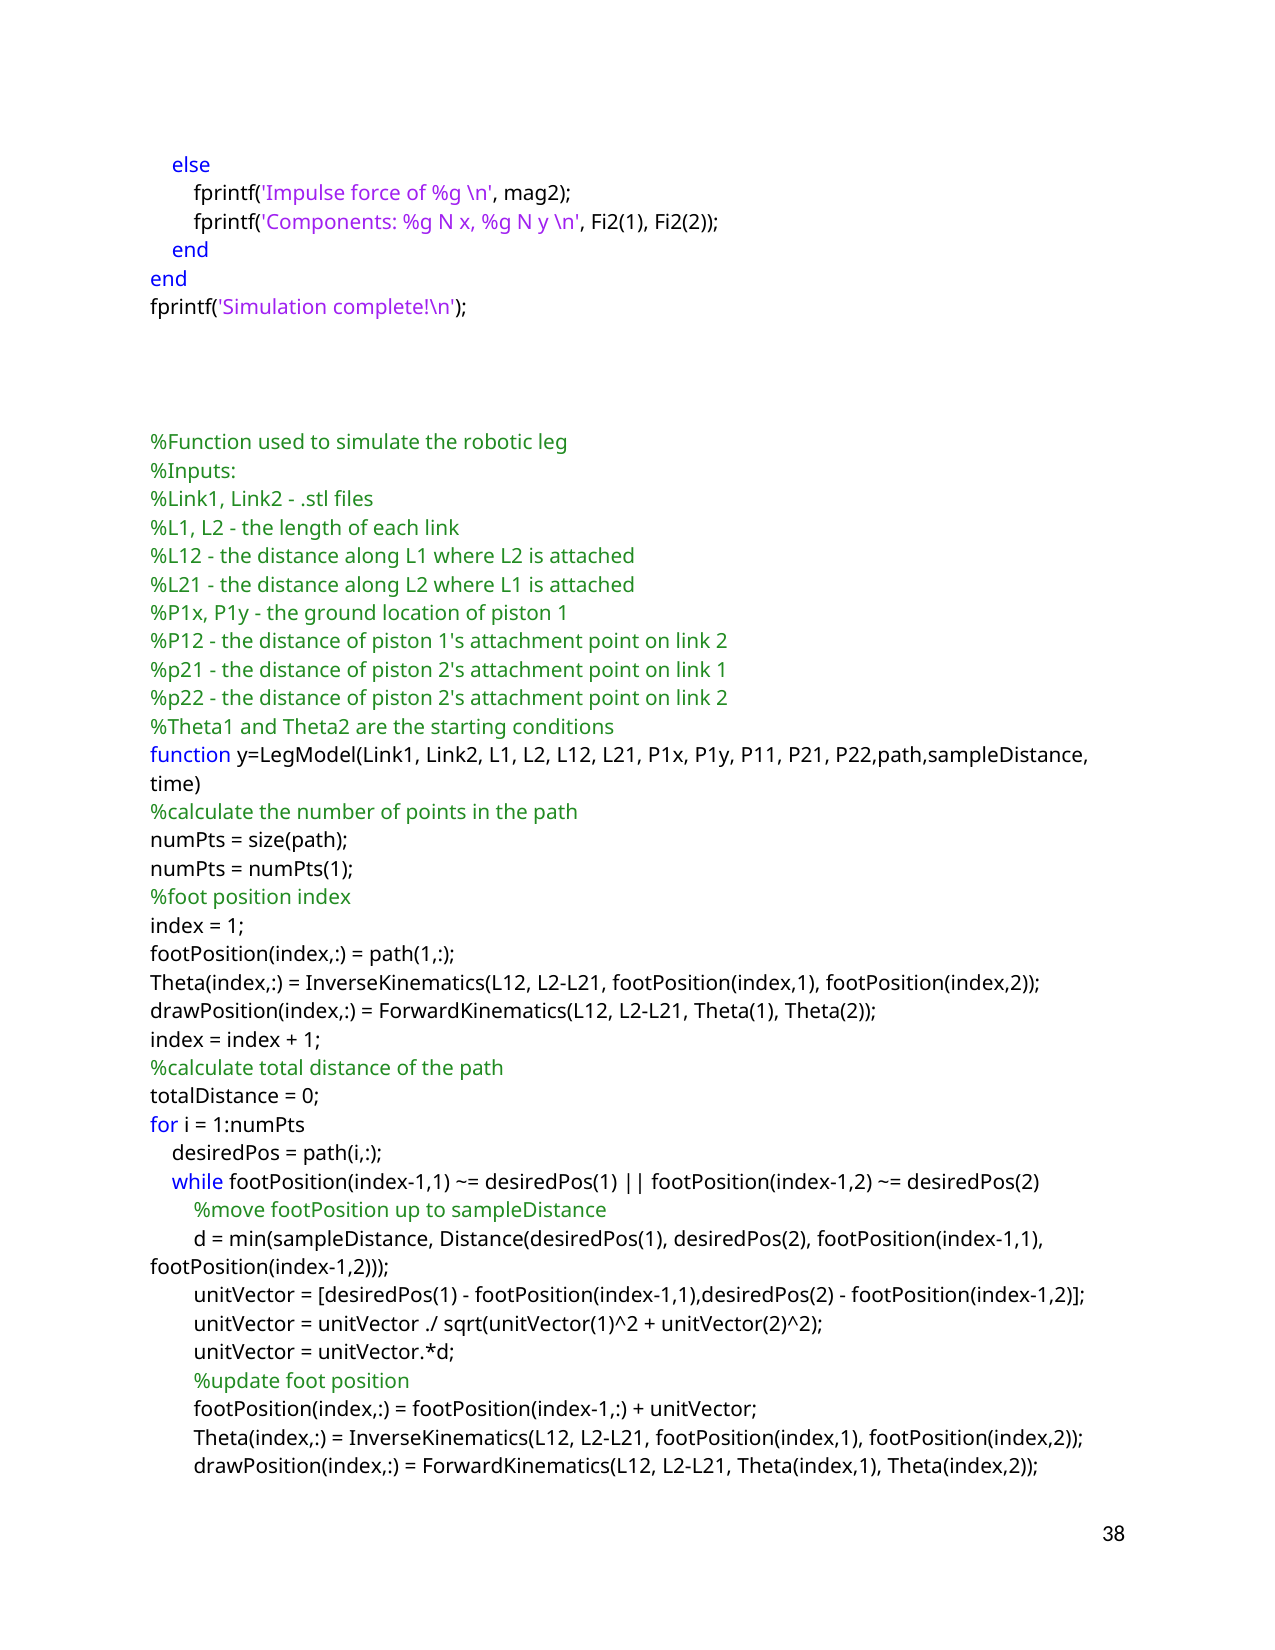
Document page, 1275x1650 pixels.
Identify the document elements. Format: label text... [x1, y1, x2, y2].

text %Theta1 and Theta2 are the starting conditions [150, 712, 1125, 740]
text %Function used to simulate the robotic leg [150, 427, 1125, 456]
text fprintf('Simulation complete!\n'); [150, 292, 1125, 321]
text function y=LegModel(Link1, Link2, L1, L2, L12, L21, P1x, P1y, P11, P21, P22,path,sampleDistance, time) [150, 740, 1125, 797]
text totalDistance = 0; [150, 1082, 1125, 1110]
text %foot position index [150, 882, 1125, 911]
text %update foot position [150, 1366, 1125, 1394]
text desiredPos = path(i,:); [150, 1138, 1125, 1167]
text %p21 - the distance of piston 2's attachment point on link 1 [150, 655, 1125, 683]
text unitVector = unitVector.*d; [150, 1337, 1125, 1366]
text Theta(index,:) = InverseKinematics(L12, L2-L21, footPosition(index,1), footPosition(index,2)); [150, 1423, 1125, 1451]
text %P1x, P1y - the ground location of piston 1 [150, 598, 1125, 627]
text for i = 1:numPts [150, 1110, 1125, 1138]
text drawPosition(index,:) = ForwardKinematics(L12, L2-L21, Theta(1), Theta(2)); [150, 996, 1125, 1025]
text %P12 - the distance of piston 1's attachment point on link 2 [150, 627, 1125, 655]
text %p22 - the distance of piston 2's attachment point on link 2 [150, 683, 1125, 712]
text d = min(sampleDistance, Distance(desiredPos(1), desiredPos(2), footPosition(index-1,1), footPosition(index-1,2))); [150, 1224, 1125, 1281]
text unitVector = unitVector ./ sqrt(unitVector(1)^2 + unitVector(2)^2); [150, 1309, 1125, 1337]
text index = index + 1; [150, 1025, 1125, 1053]
text %L21 - the distance along L2 where L1 is attached [150, 570, 1125, 598]
text %L1, L2 - the length of each link [150, 513, 1125, 541]
text fprintf('Components: %g N x, %g N y \n', Fi2(1), Fi2(2)); [150, 207, 1125, 235]
text %calculate the number of points in the path [150, 797, 1125, 826]
text %Inputs: [150, 456, 1125, 484]
text unitVector = [desiredPos(1) - footPosition(index-1,1),desiredPos(2) - footPosition(index-1,2)]; [150, 1281, 1125, 1309]
text while footPosition(index-1,1) ~= desiredPos(1) || footPosition(index-1,2) ~= desiredPos(2) [150, 1167, 1125, 1195]
text numPts = numPts(1); [150, 854, 1125, 882]
text %move footPosition up to sampleDistance [150, 1195, 1125, 1224]
text %calculate total distance of the path [150, 1053, 1125, 1082]
text numPts = size(path); [150, 826, 1125, 854]
text Theta(index,:) = InverseKinematics(L12, L2-L21, footPosition(index,1), footPosition(index,2)); [150, 968, 1125, 996]
text end [150, 264, 1125, 292]
text else [150, 150, 1125, 178]
text %L12 - the distance along L1 where L2 is attached [150, 541, 1125, 570]
text end [150, 235, 1125, 264]
text footPosition(index,:) = footPosition(index-1,:) + unitVector; [150, 1394, 1125, 1423]
text drawPosition(index,:) = ForwardKinematics(L12, L2-L21, Theta(index,1), Theta(index,2)); [150, 1451, 1125, 1480]
text index = 1; [150, 911, 1125, 939]
text %Link1, Link2 - .stl files [150, 484, 1125, 513]
text fprintf('Impulse force of %g \n', mag2); [150, 178, 1125, 207]
text footPosition(index,:) = path(1,:); [150, 939, 1125, 968]
